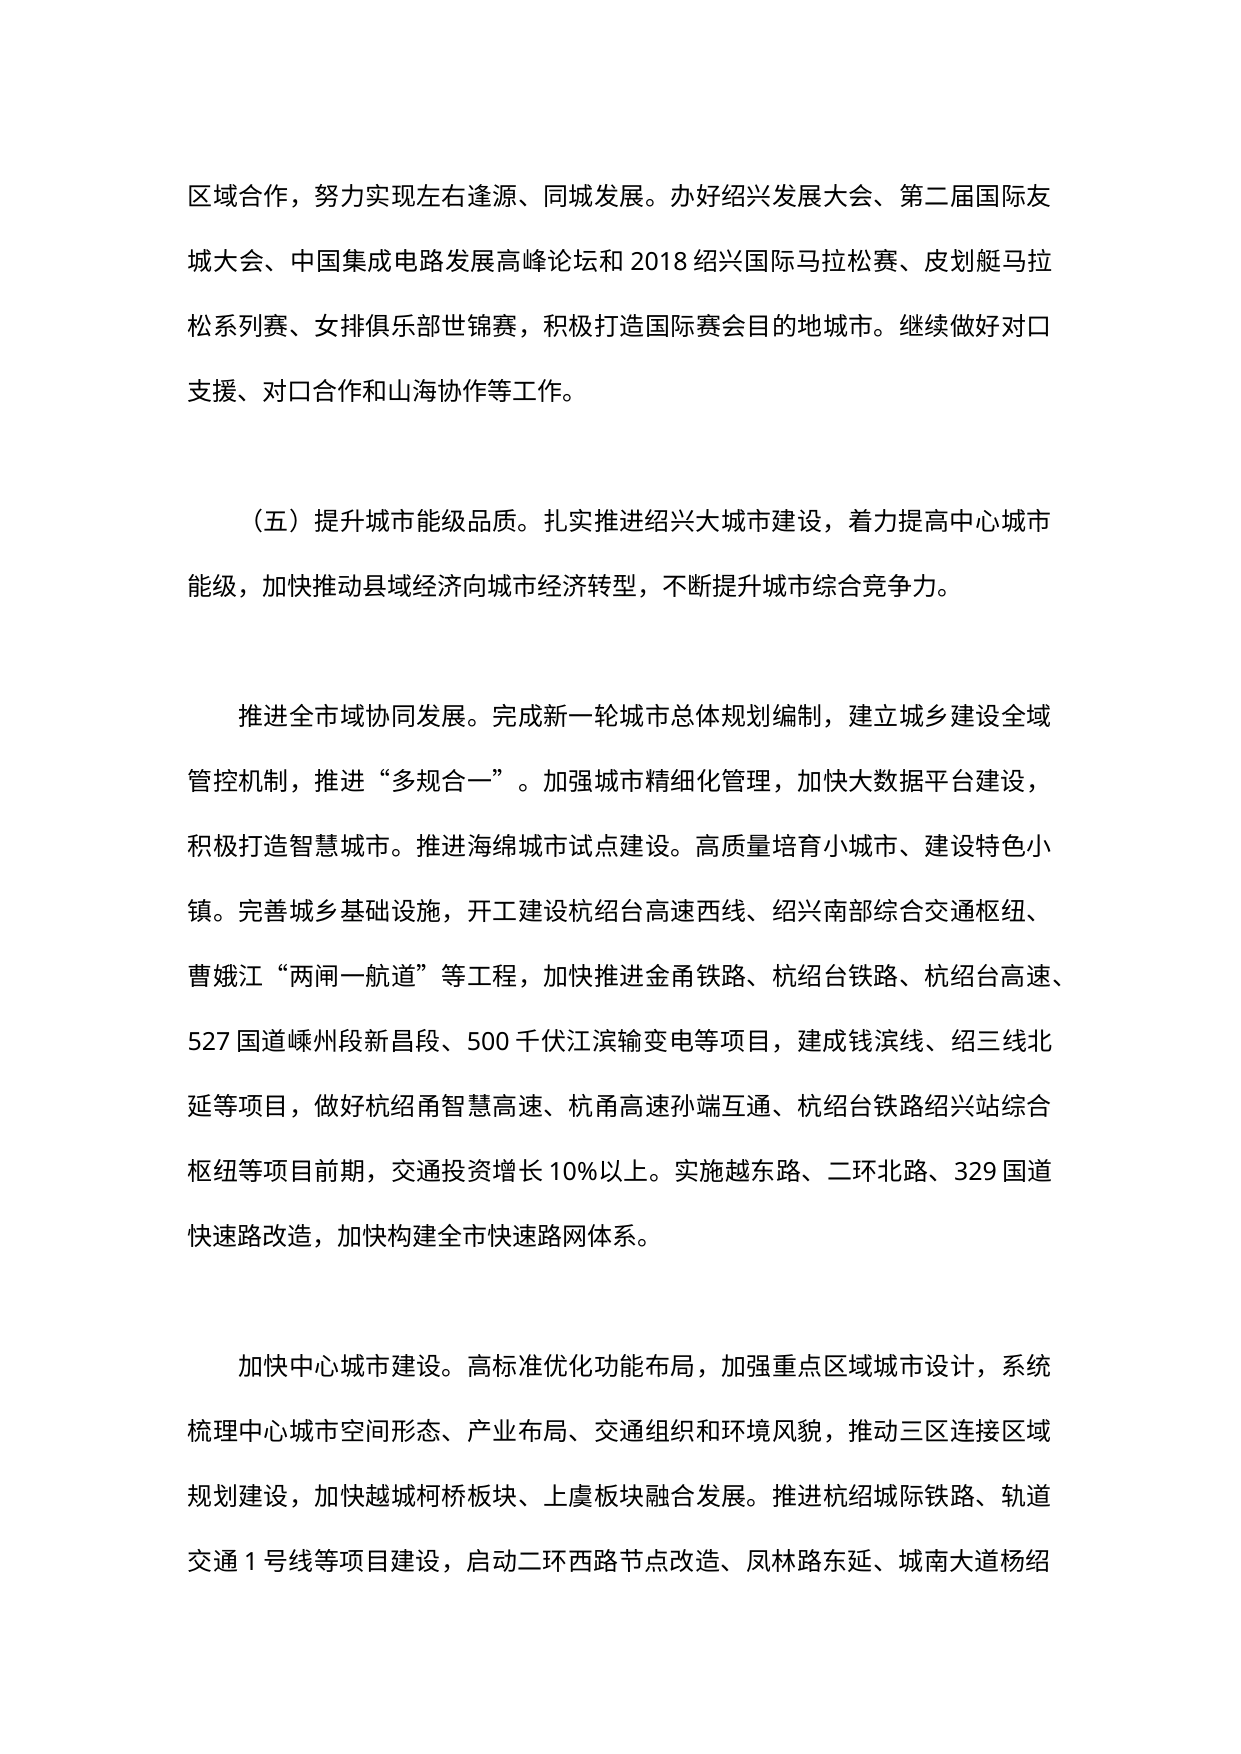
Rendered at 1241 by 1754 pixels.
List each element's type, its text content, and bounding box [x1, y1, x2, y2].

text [187, 1332, 1053, 1592]
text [187, 162, 1053, 422]
text （五）提升城市能级品质。扎实推进绍兴大城市建设，着力提高中心城市能级，加快推动县域经济向城市经济转型，不断提升城市综合竞争力。 [187, 487, 1053, 617]
text 推进全市域协同发展。完成新一轮城市总体规划编制，建立城乡建设全域管控机制，推进“多规合一”。加强城市精细化管理，加快大数据平台建设，积极打造智慧城市。推进海绵城市试点建设。高质量培育小城市、建设特色小镇。完善城乡基础设施，开工建设杭绍台高速西线、绍兴南部综合交通枢纽、曹娥江“两闸一航道”等工程，加快推进金甬铁路、杭绍台铁路、杭绍台高速、527国道嵊州段新昌段、500千伏江滨输变电等项目，建成钱滨线、绍三线北延等项目，做好杭绍甬智慧高速、杭甬高速孙端互通、杭绍台铁路绍兴站综合枢纽等项目前期，交通投资增长10%以上。实施越东路、二环北路、329国道快速路改造，加快构建全市快速路网体系。 [187, 682, 1053, 1267]
